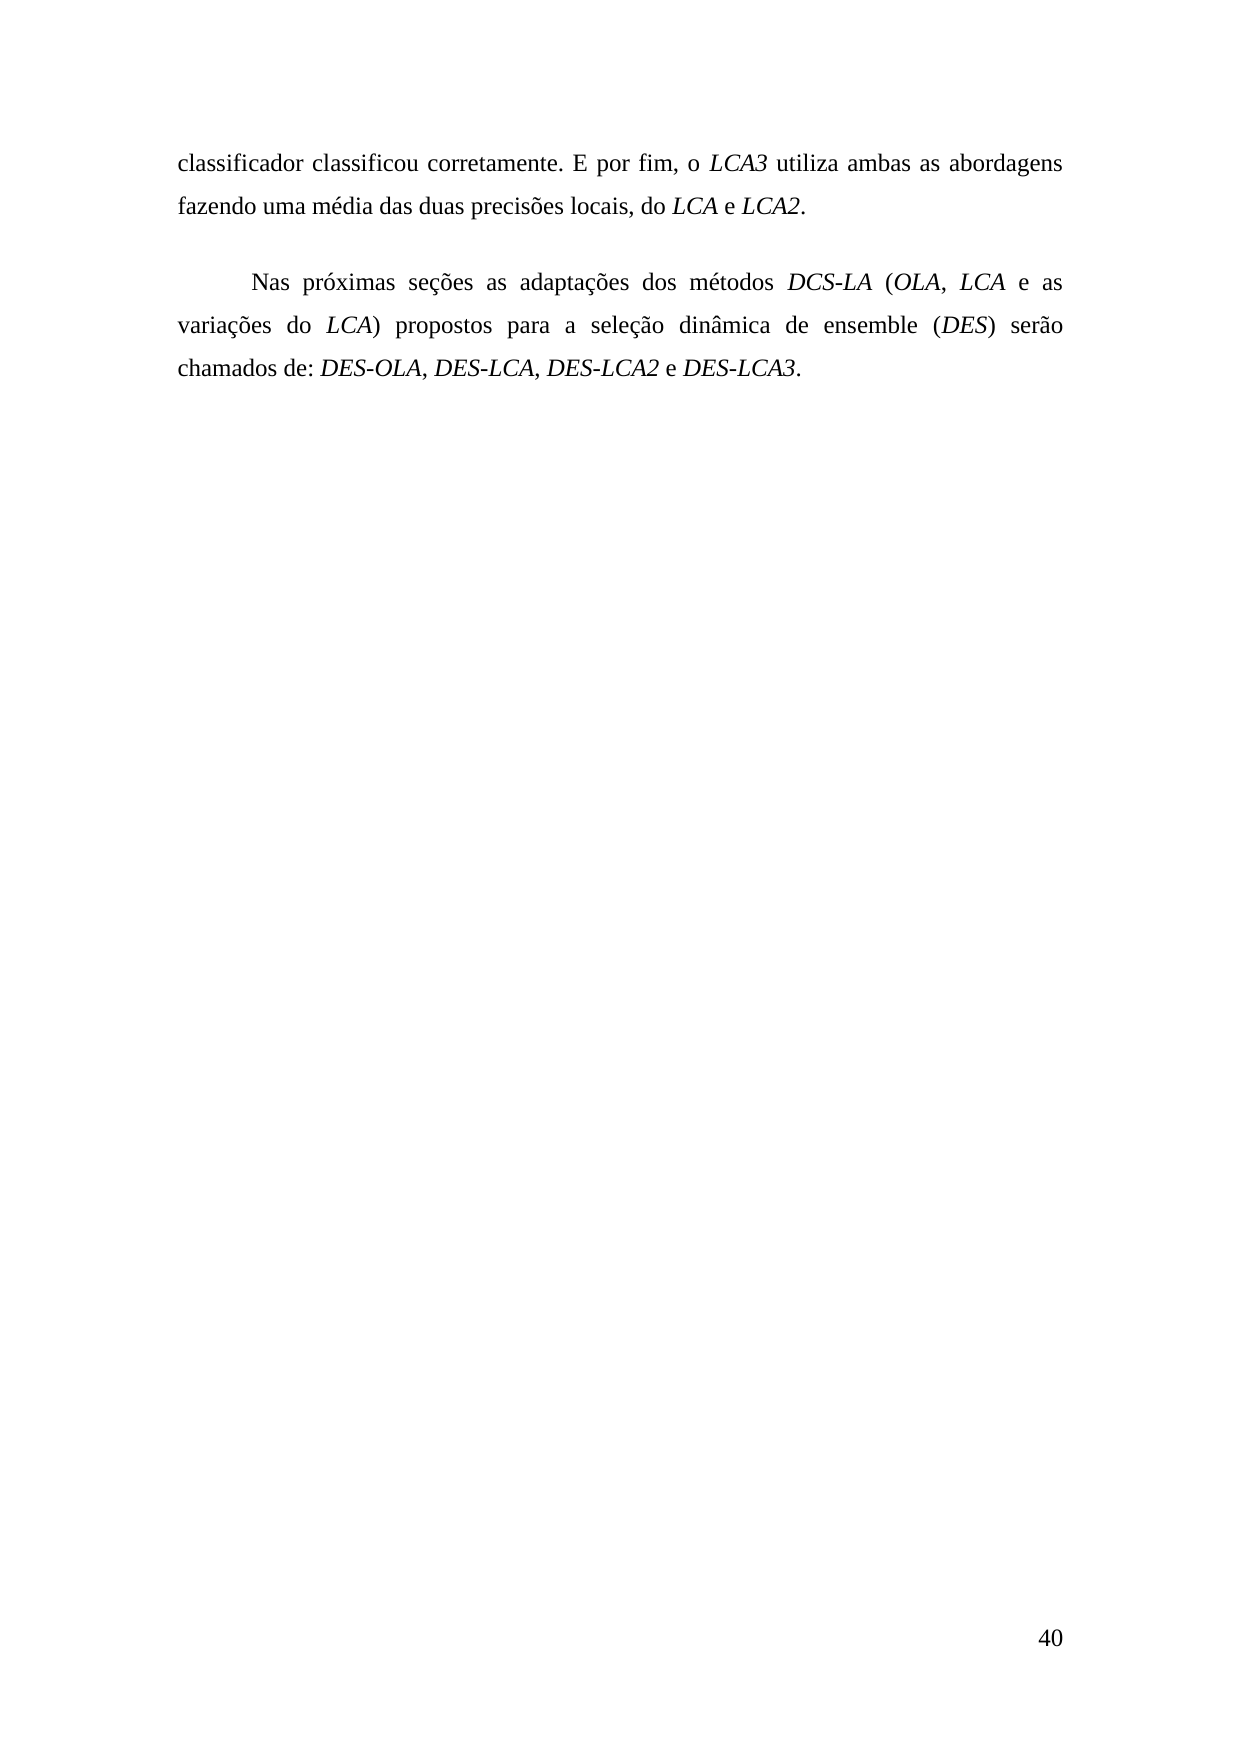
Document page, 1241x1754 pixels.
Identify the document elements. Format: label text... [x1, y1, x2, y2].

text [177, 148, 1063, 219]
text Nas próximas seções as adaptações dos métodos DCS-LA (OLA, LCA e as variações do LCA) propostos para a seleção dinâmica de ensemble (DES) serão chamados de: DES-OLA, DES-LCA, DES-LCA2 e DES-LCA3. [177, 267, 1063, 382]
